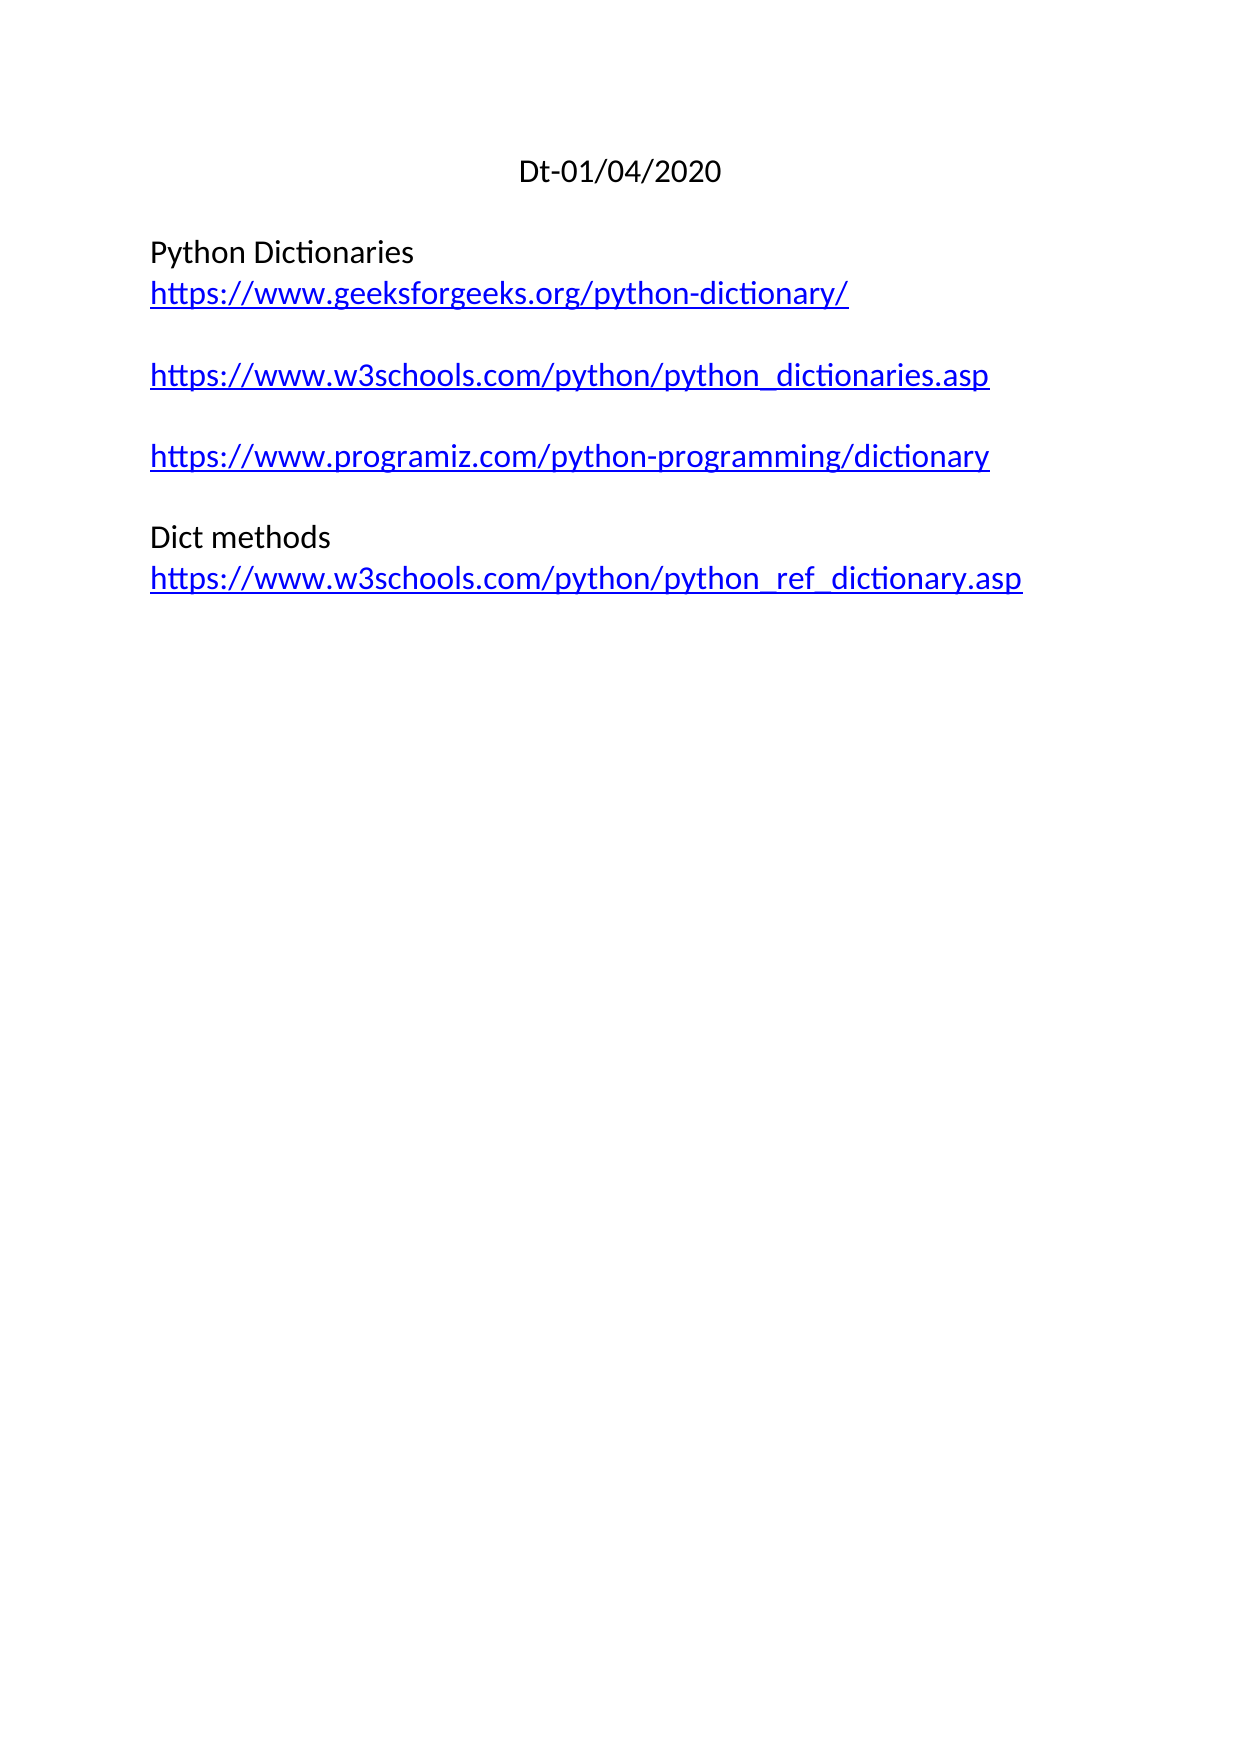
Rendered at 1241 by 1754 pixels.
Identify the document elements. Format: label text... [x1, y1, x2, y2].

text https://www.geeksforgeeks.org/python-dictionary/ [150, 272, 1090, 313]
text Dict methods [150, 517, 1090, 557]
text https://www.programiz.com/python-programming/dictionary [150, 435, 1090, 476]
text https://www.w3schools.com/python/python_dictionaries.asp [150, 354, 1090, 394]
text https://www.w3schools.com/python/python_ref_dictionary.asp [150, 557, 1090, 598]
text Python Dictionaries [150, 231, 1090, 272]
text Dt-01/04/2020 [150, 150, 1090, 191]
